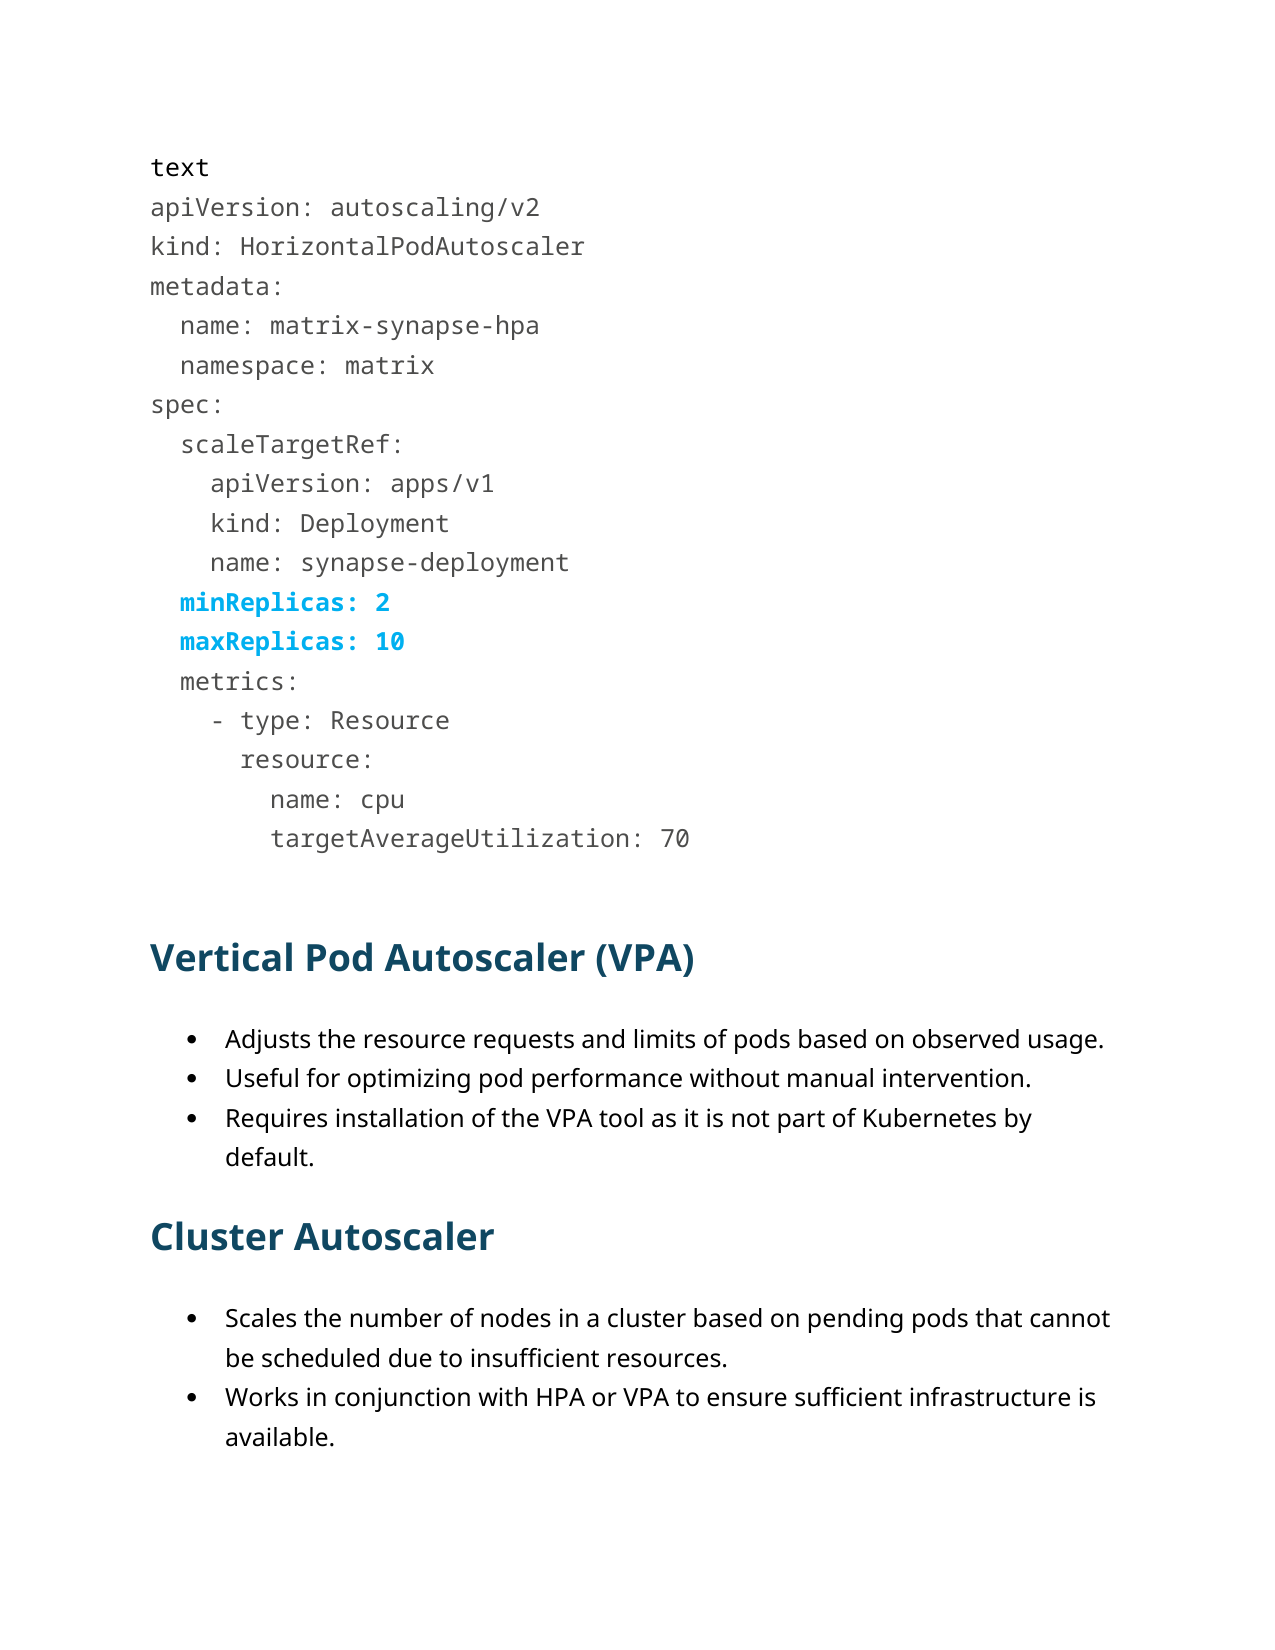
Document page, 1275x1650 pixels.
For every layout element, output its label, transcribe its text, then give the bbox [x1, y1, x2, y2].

list Requires installation of the VPA tool as it is not part of Kubernetes by default. [187, 1101, 1125, 1174]
subtitle Vertical Pod Autoscaler (VPA) [150, 931, 1125, 982]
list Useful for optimizing pod performance without manual intervention. [187, 1061, 1125, 1095]
text text [150, 150, 1125, 184]
list Works in conjunction with HPA or VPA to ensure sufficient infrastructure is available. [187, 1380, 1125, 1453]
subtitle Cluster Autoscaler [150, 1211, 1125, 1262]
list Adjusts the resource requests and limits of pods based on observed usage. [187, 1022, 1125, 1056]
list Scales the number of nodes in a cluster based on pending pods that cannot be scheduled due to insufficient resources. [187, 1301, 1125, 1374]
